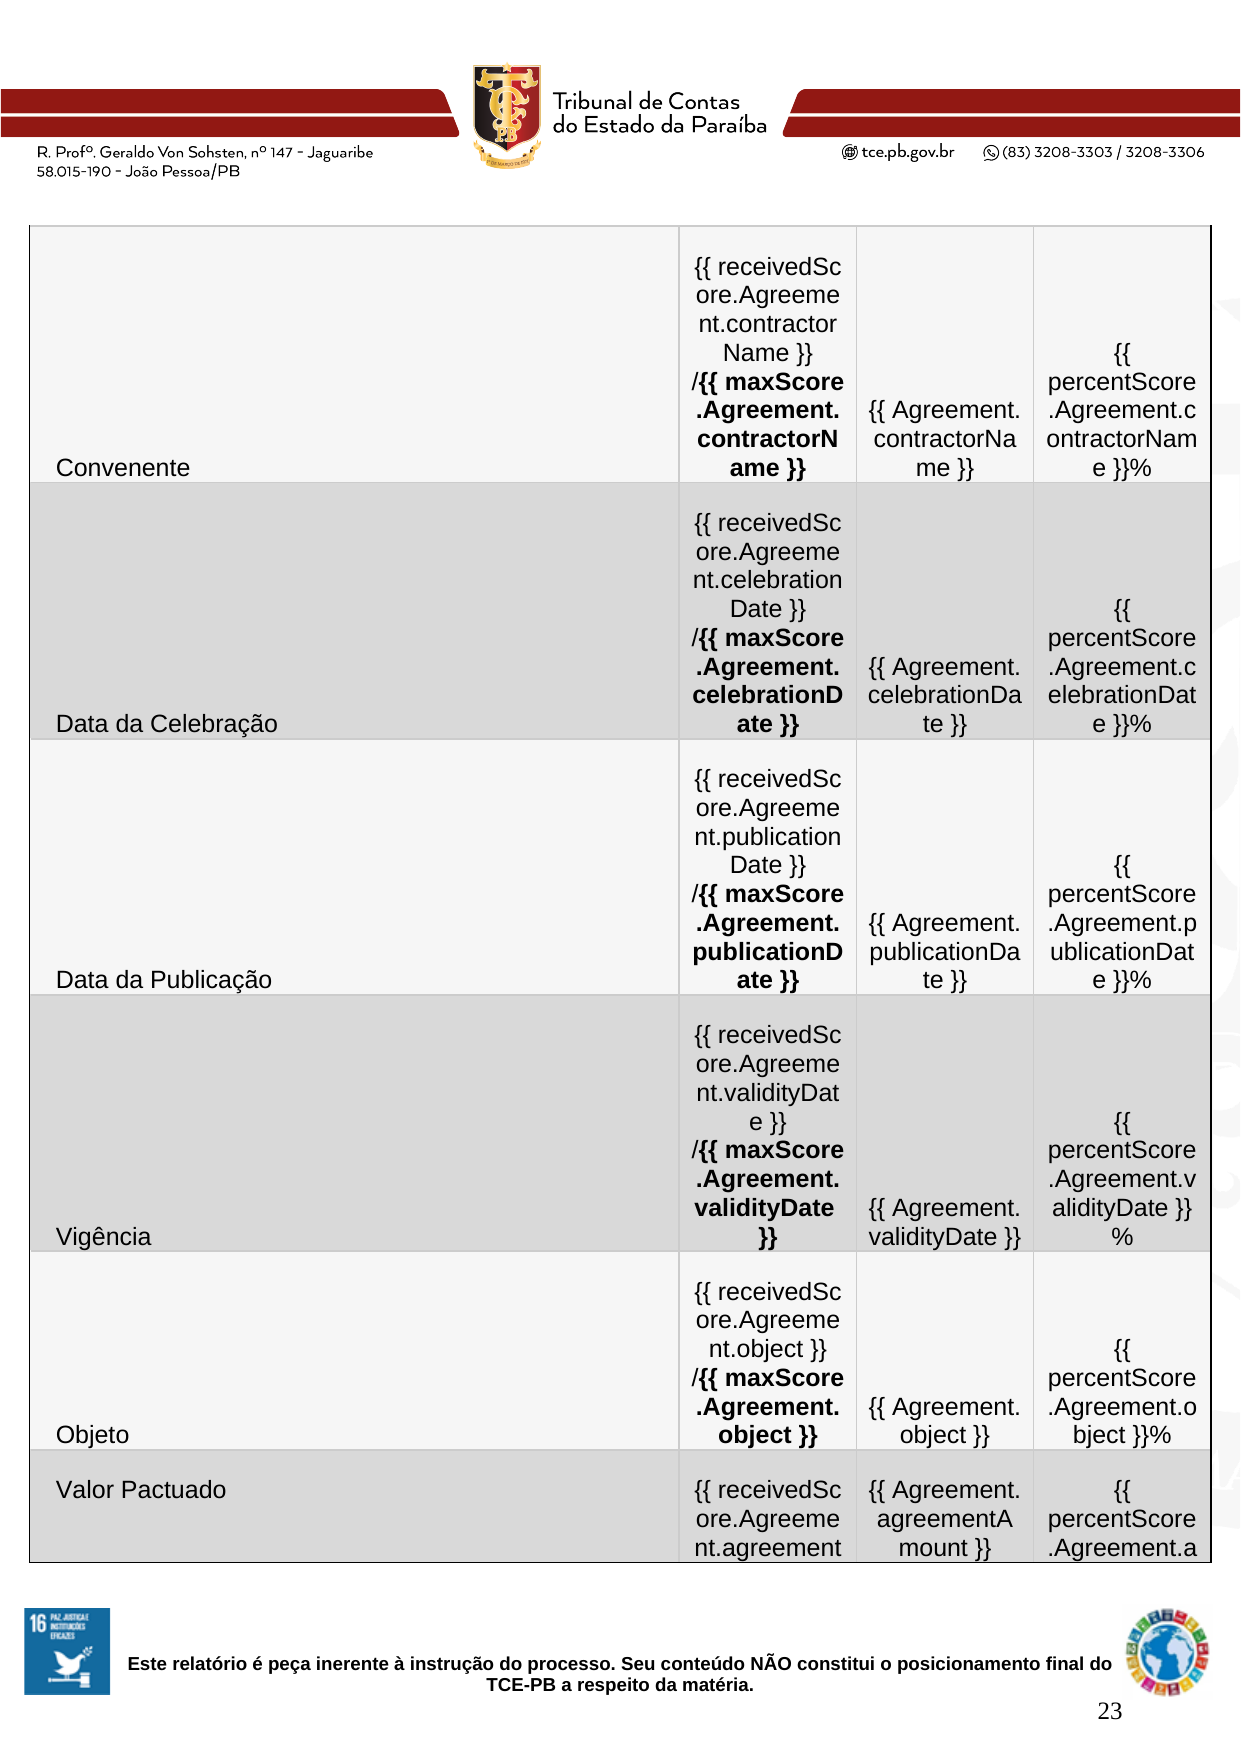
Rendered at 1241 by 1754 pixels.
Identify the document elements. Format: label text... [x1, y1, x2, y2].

table_cell {{ Agreement.publicationDate }} [857, 740, 1033, 994]
table_cell {{ percentScore.Agreement.contractorName }}% [1034, 227, 1210, 482]
picture [1122, 1604, 1213, 1700]
table_cell Data da Publicação [30, 739, 678, 994]
table_cell {{ percentScore.Agreement.celebrationDate }}% [1034, 483, 1210, 738]
table_cell {{ receivedScore.Agreement.object }}/{{ maxScore.Agreement.object }} [680, 1252, 856, 1449]
table_cell Convenente [30, 227, 678, 482]
table_cell Data da Celebração [30, 483, 678, 738]
table_cell {{ Agreement.agreementAmount }} [857, 1451, 1033, 1562]
table_cell {{ Agreement.object }} [857, 1252, 1033, 1449]
picture [0, 60, 1241, 181]
table_cell {{ percentScore.Agreement.object }}% [1034, 1252, 1210, 1449]
table_cell {{ Agreement.celebrationDate }} [857, 483, 1033, 738]
table_cell Objeto [30, 1251, 678, 1449]
table_cell {{ receivedScore.Agreement.publicationDate }}/{{ maxScore.Agreement.publicationDate }} [680, 740, 856, 994]
table_cell {{ receivedScore.Agreement.celebrationDate }}/{{ maxScore.Agreement.celebrationDate }} [680, 483, 856, 738]
table_cell {{ percentScore.Agreement.validityDate }}% [1034, 996, 1210, 1250]
table_cell {{ receivedScore.Agreement.validityDate }}/{{ maxScore.Agreement.validityDate }} [680, 996, 856, 1250]
picture [24, 1608, 111, 1695]
table_cell {{ receivedScore.Agreement.agreementAmount }}/{{ maxScore.Agreement.agreementAmount }} [680, 1451, 856, 1562]
table_cell Vigência [30, 995, 678, 1250]
table_cell Valor Pactuado [30, 1450, 678, 1562]
table_cell {{ receivedScore.Agreement.contractorName }}/{{ maxScore.Agreement.contractorName }} [680, 227, 856, 482]
picture [846, 222, 1241, 1587]
table_cell {{ percentScore.Agreement.publicationDate }}% [1034, 740, 1210, 994]
table_cell {{ percentScore.Agreement.agreementAmount }}% [1034, 1451, 1210, 1562]
table_cell {{ Agreement.contractorName }} [857, 227, 1033, 482]
table_cell {{ Agreement.validityDate }} [857, 996, 1033, 1250]
